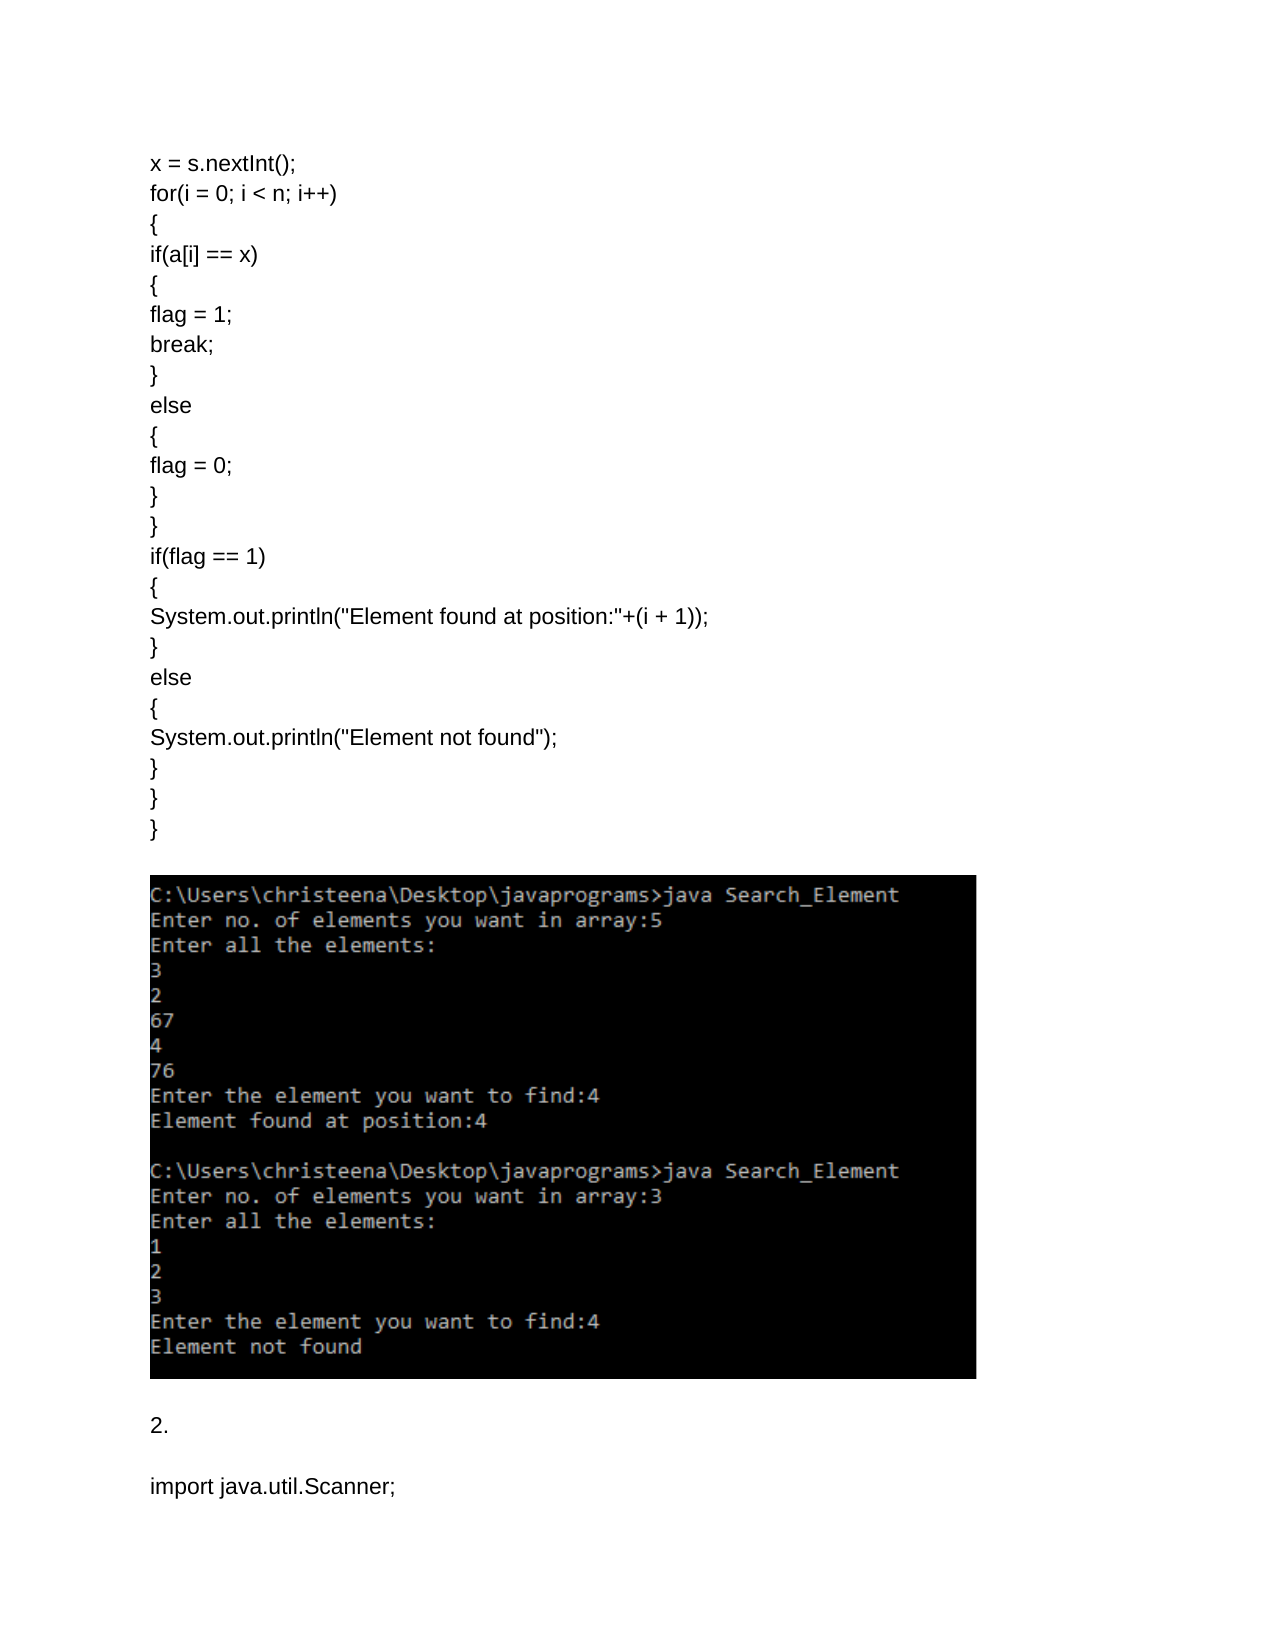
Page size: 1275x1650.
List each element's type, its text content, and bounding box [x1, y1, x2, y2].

text else [150, 392, 1125, 418]
text { [150, 271, 1125, 297]
text } [150, 482, 1125, 509]
text { [150, 210, 1125, 237]
picture [150, 875, 977, 1379]
text flag = 1; [150, 301, 1125, 327]
text import java.util.Scanner; [150, 1473, 1125, 1499]
text } [150, 633, 1125, 660]
text else [150, 663, 1125, 690]
text for(i = 0; i < n; i++) [150, 180, 1125, 207]
text } [150, 754, 1125, 781]
text System.out.println("Element found at position:"+(i + 1)); [150, 603, 1125, 629]
text } [150, 512, 1125, 539]
text if(flag == 1) [150, 543, 1125, 569]
text } [150, 814, 1125, 841]
text } [150, 361, 1125, 388]
text x = s.nextInt(); [150, 150, 1125, 176]
text { [150, 573, 1125, 599]
text flag = 0; [150, 452, 1125, 478]
text System.out.println("Element not found"); [150, 724, 1125, 750]
text 2. [150, 1412, 1125, 1438]
text { [150, 422, 1125, 448]
text } [150, 784, 1125, 811]
text break; [150, 331, 1125, 358]
text if(a[i] == x) [150, 241, 1125, 267]
text { [150, 694, 1125, 720]
